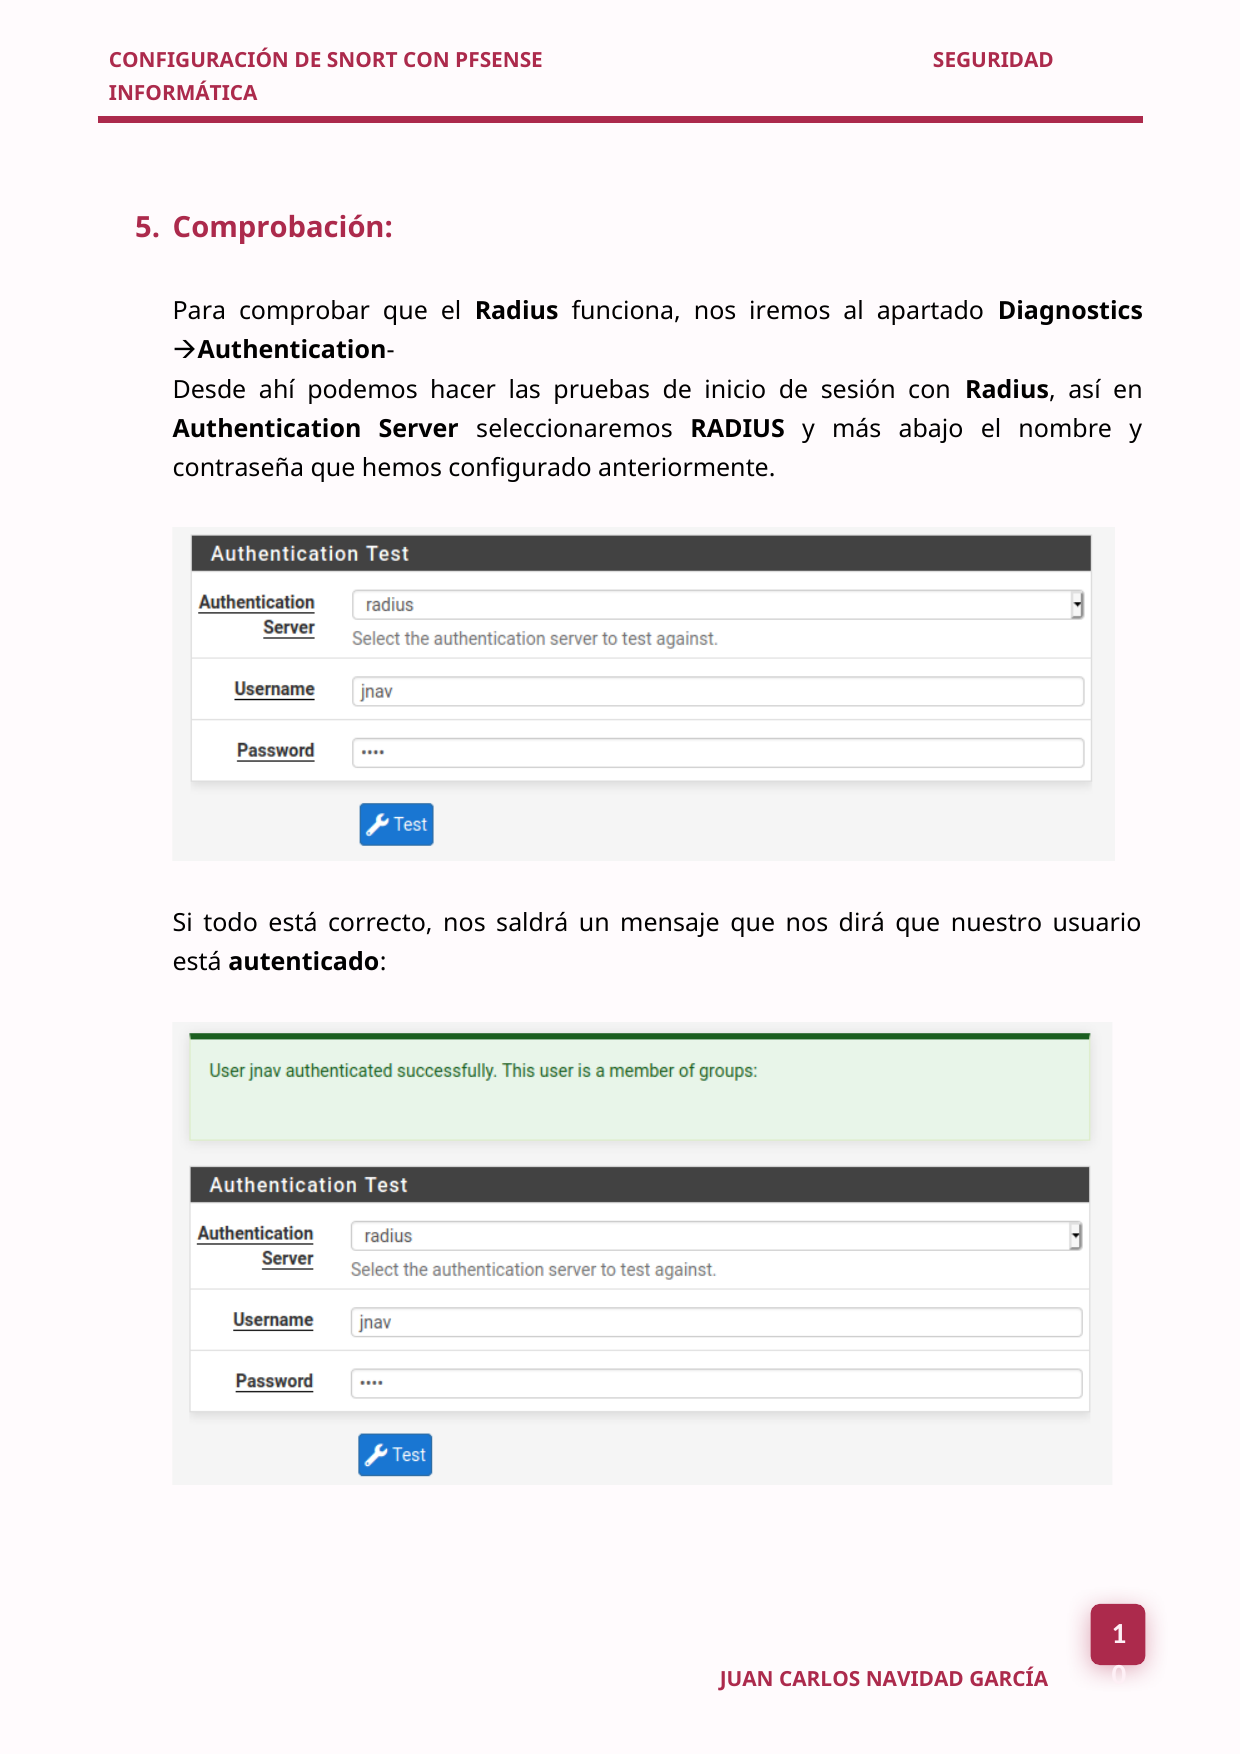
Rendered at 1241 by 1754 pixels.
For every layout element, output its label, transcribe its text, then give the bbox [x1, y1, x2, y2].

text Desde ahí podemos hacer las pruebas de inicio de sesión con Radius, así en Authentication Server seleccionaremos RADIUS y más abajo el nombre y contraseña que hemos configurado anteriormente. [172, 371, 1143, 484]
picture [172, 1022, 1113, 1485]
text Si todo está correcto, nos saldrá un mensaje que nos dirá que nuestro usuario está autenticado: [172, 905, 1143, 978]
subtitle Comprobación: [135, 206, 1143, 246]
picture [172, 527, 1115, 861]
text Para comprobar que el Radius funciona, nos iremos al apartado Diagnostics Authentication- [172, 293, 1143, 366]
